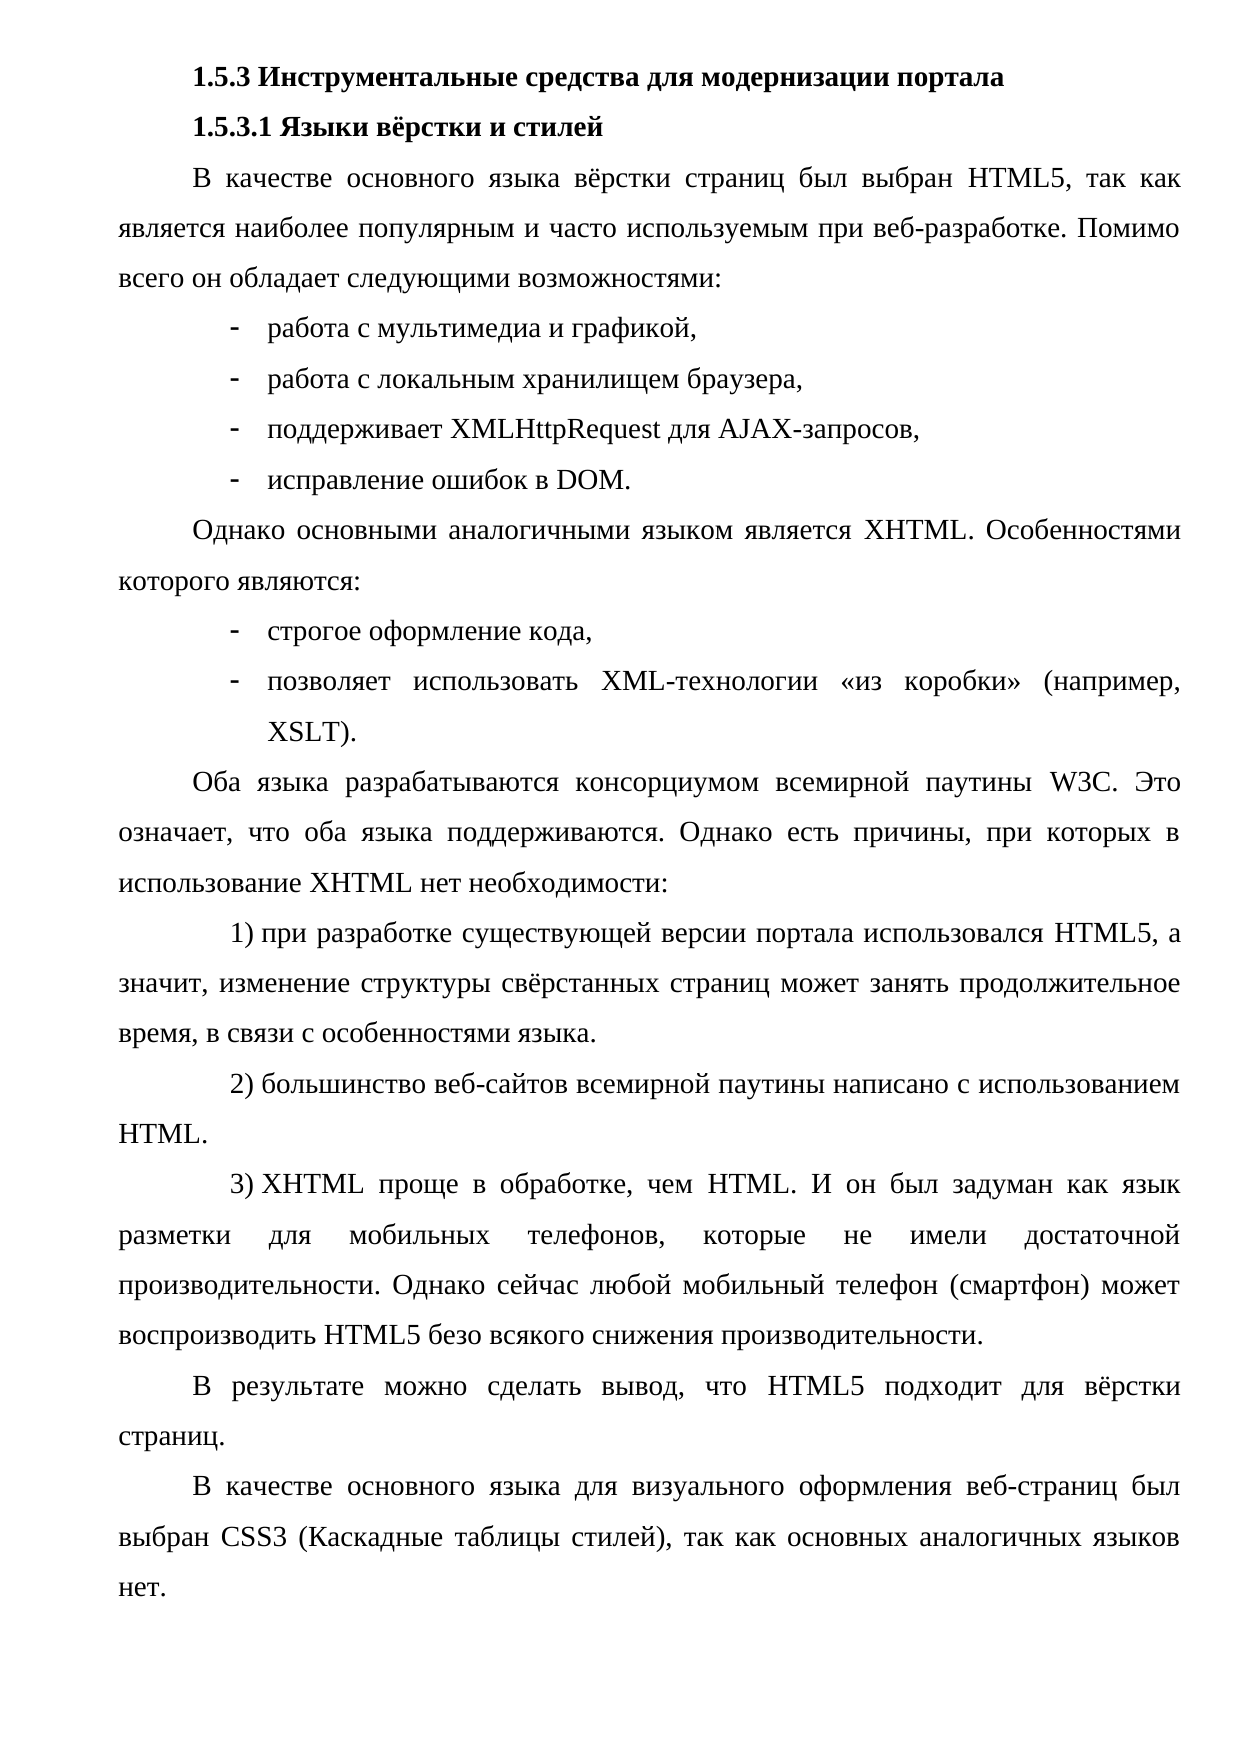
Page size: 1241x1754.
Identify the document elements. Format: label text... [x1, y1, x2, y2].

list поддерживает XMLHttpRequest для AJAX-запросов, [229, 411, 1181, 445]
list позволяет использовать XML-технологии «из коробки» (например, XSLT). [229, 663, 1181, 747]
list работа с мультимедиа и графикой, [229, 311, 1181, 344]
subtitle 1.5.3.1 Языки вёрстки и стилей [118, 109, 1181, 143]
list большинство веб-сайтов всемирной паутины написано с использованием HTML. [118, 1066, 1181, 1150]
text Оба языка разрабатываются консорциумом всемирной паутины W3C. Это означает, что оба языка поддерживаются. Однако есть причины, при которых в использование XHTML нет необходимости: [118, 764, 1181, 898]
list строгое оформление кода, [229, 613, 1181, 647]
text Однако основными аналогичными языком является XHTML. Особенностями которого являются: [118, 512, 1181, 596]
text В качестве основного языка вёрстки страниц был выбран HTML5, так как является наиболее популярным и часто используемым при веб-разработке. Помимо всего он обладает следующими возможностями: [118, 160, 1181, 294]
list исправление ошибок в DOM. [229, 462, 1181, 496]
list работа с локальным хранилищем браузера, [229, 361, 1181, 395]
text В качестве основного языка для визуального оформления веб-страниц был выбран CSS3 (Каскадные таблицы стилей), так как основных аналогичных языков нет. [118, 1468, 1181, 1603]
list XHTML проще в обработке, чем HTML. И он был задуман как язык разметки для мобильных телефонов, которые не имели достаточной производительности. Однако сейчас любой мобильный телефон (смартфон) может воспроизводить HTML5 безо всякого снижения производительности. [118, 1167, 1181, 1351]
subtitle 1.5.3 Инструментальные средства для модернизации портала [118, 59, 1181, 93]
text В результате можно сделать вывод, что HTML5 подходит для вёрстки страниц. [118, 1368, 1181, 1452]
list при разработке существующей версии портала использовался HTML5, а значит, изменение структуры свёрстанных страниц может занять продолжительное время, в связи с особенностями языка. [118, 915, 1181, 1049]
